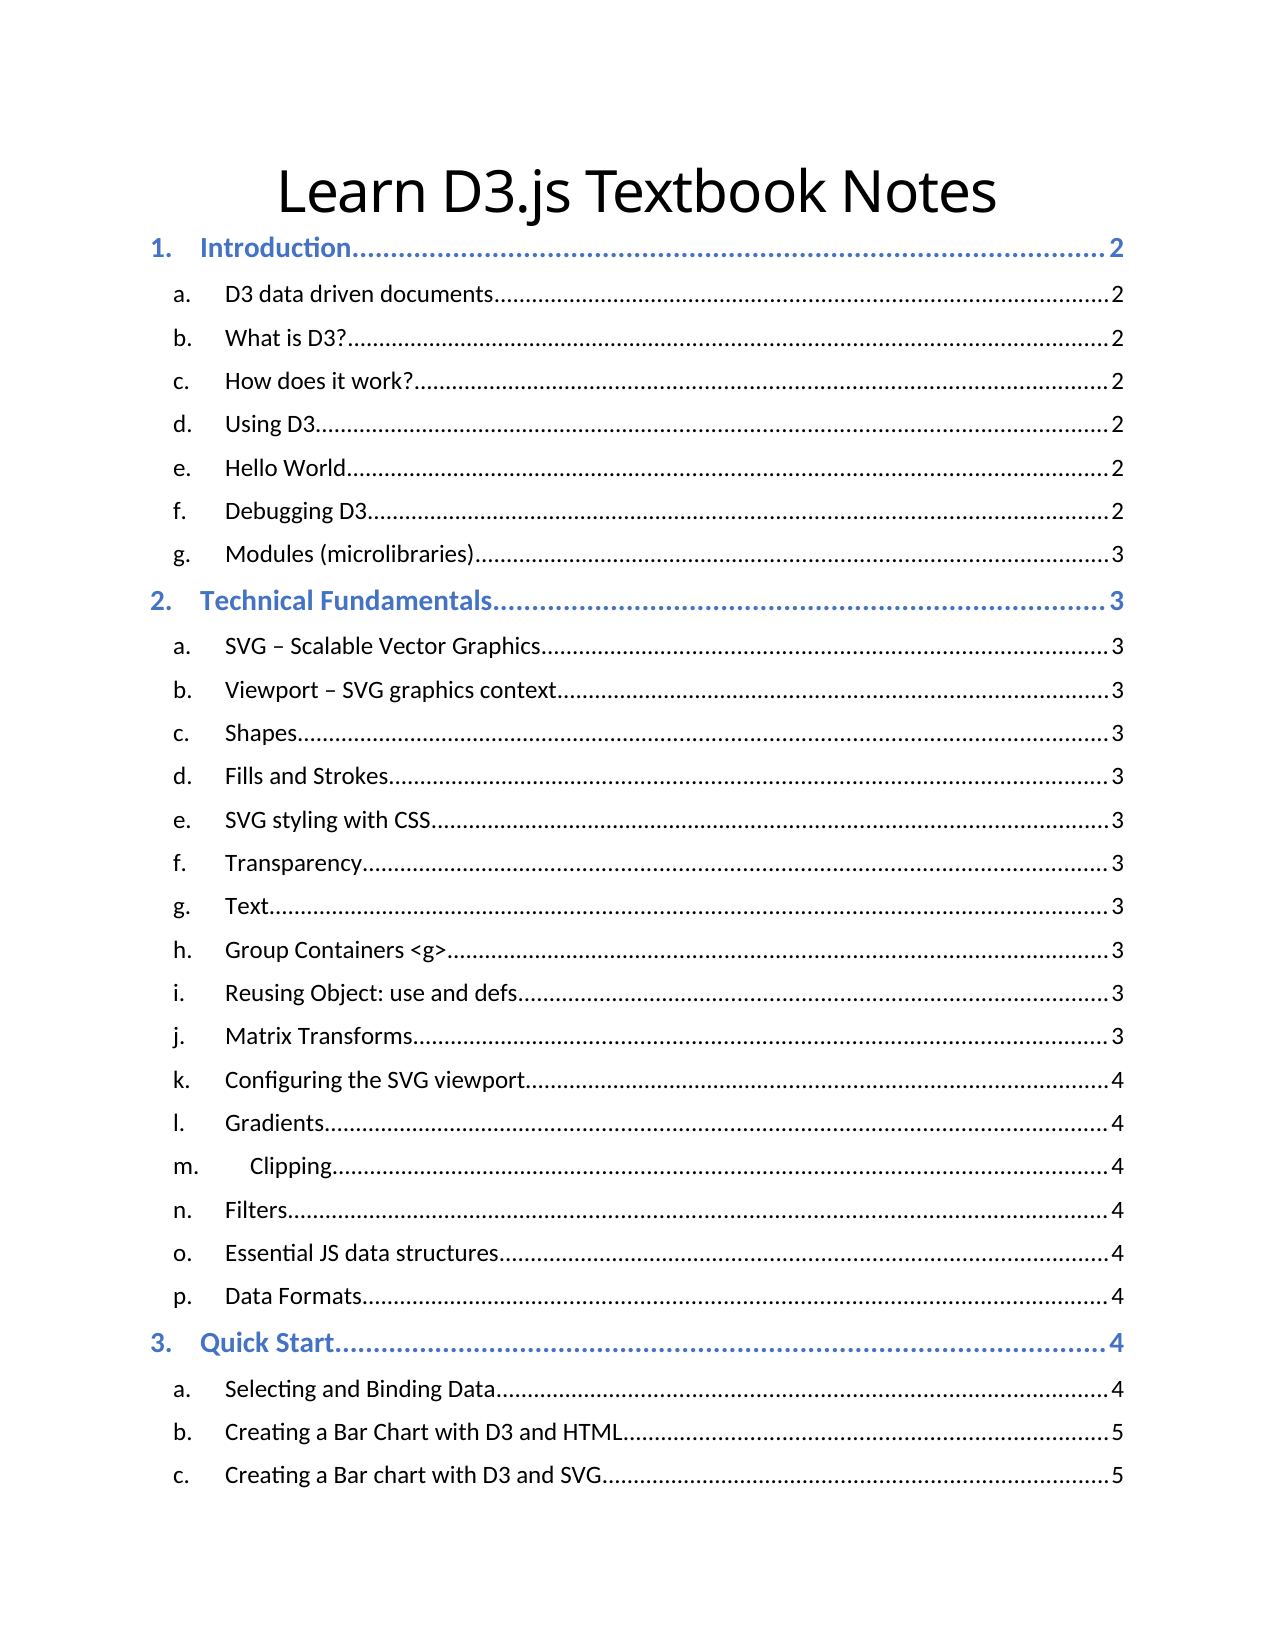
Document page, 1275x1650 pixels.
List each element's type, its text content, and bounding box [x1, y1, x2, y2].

text 1. Introduction 2 [150, 229, 1125, 265]
text m. Clipping 4 [173, 1151, 1125, 1181]
text c. Creating a Bar chart with D3 and SVG 5 [173, 1459, 1125, 1490]
text h. Group Containers <g> 3 [173, 934, 1125, 964]
text d. Fills and Strokes 3 [173, 761, 1125, 791]
text b. Viewport – SVG graphics context 3 [173, 674, 1125, 704]
text 2. Technical Fundamentals 3 [150, 582, 1125, 617]
text d. Using D3 2 [173, 408, 1125, 439]
text a. SVG – Scalable Vector Graphics 3 [173, 631, 1125, 661]
text e. Hello World 2 [173, 452, 1125, 482]
text k. Configuring the SVG viewport 4 [173, 1064, 1125, 1094]
text g. Modules (microlibraries) 3 [173, 538, 1125, 569]
text c. Shapes 3 [173, 717, 1125, 748]
text g. Text 3 [173, 891, 1125, 921]
text f. Transparency 3 [173, 847, 1125, 878]
text o. Essential JS data structures 4 [173, 1237, 1125, 1268]
text f. Debugging D3 2 [173, 495, 1125, 526]
text a. Selecting and Binding Data 4 [173, 1373, 1125, 1403]
text n. Filters 4 [173, 1194, 1125, 1224]
text b. What is D3? 2 [173, 322, 1125, 352]
text 3. Quick Start 4 [150, 1324, 1125, 1359]
text c. How does it work? 2 [173, 365, 1125, 396]
text i. Reusing Object: use and defs 3 [173, 977, 1125, 1008]
text l. Gradients 4 [173, 1107, 1125, 1138]
text e. SVG styling with CSS 3 [173, 804, 1125, 834]
text p. Data Formats 4 [173, 1281, 1125, 1311]
text a. D3 data driven documents 2 [173, 278, 1125, 309]
title Learn D3.js Textbook Notes [150, 150, 1125, 229]
text b. Creating a Bar Chart with D3 and HTML 5 [173, 1416, 1125, 1447]
text j. Matrix Transforms 3 [173, 1021, 1125, 1051]
